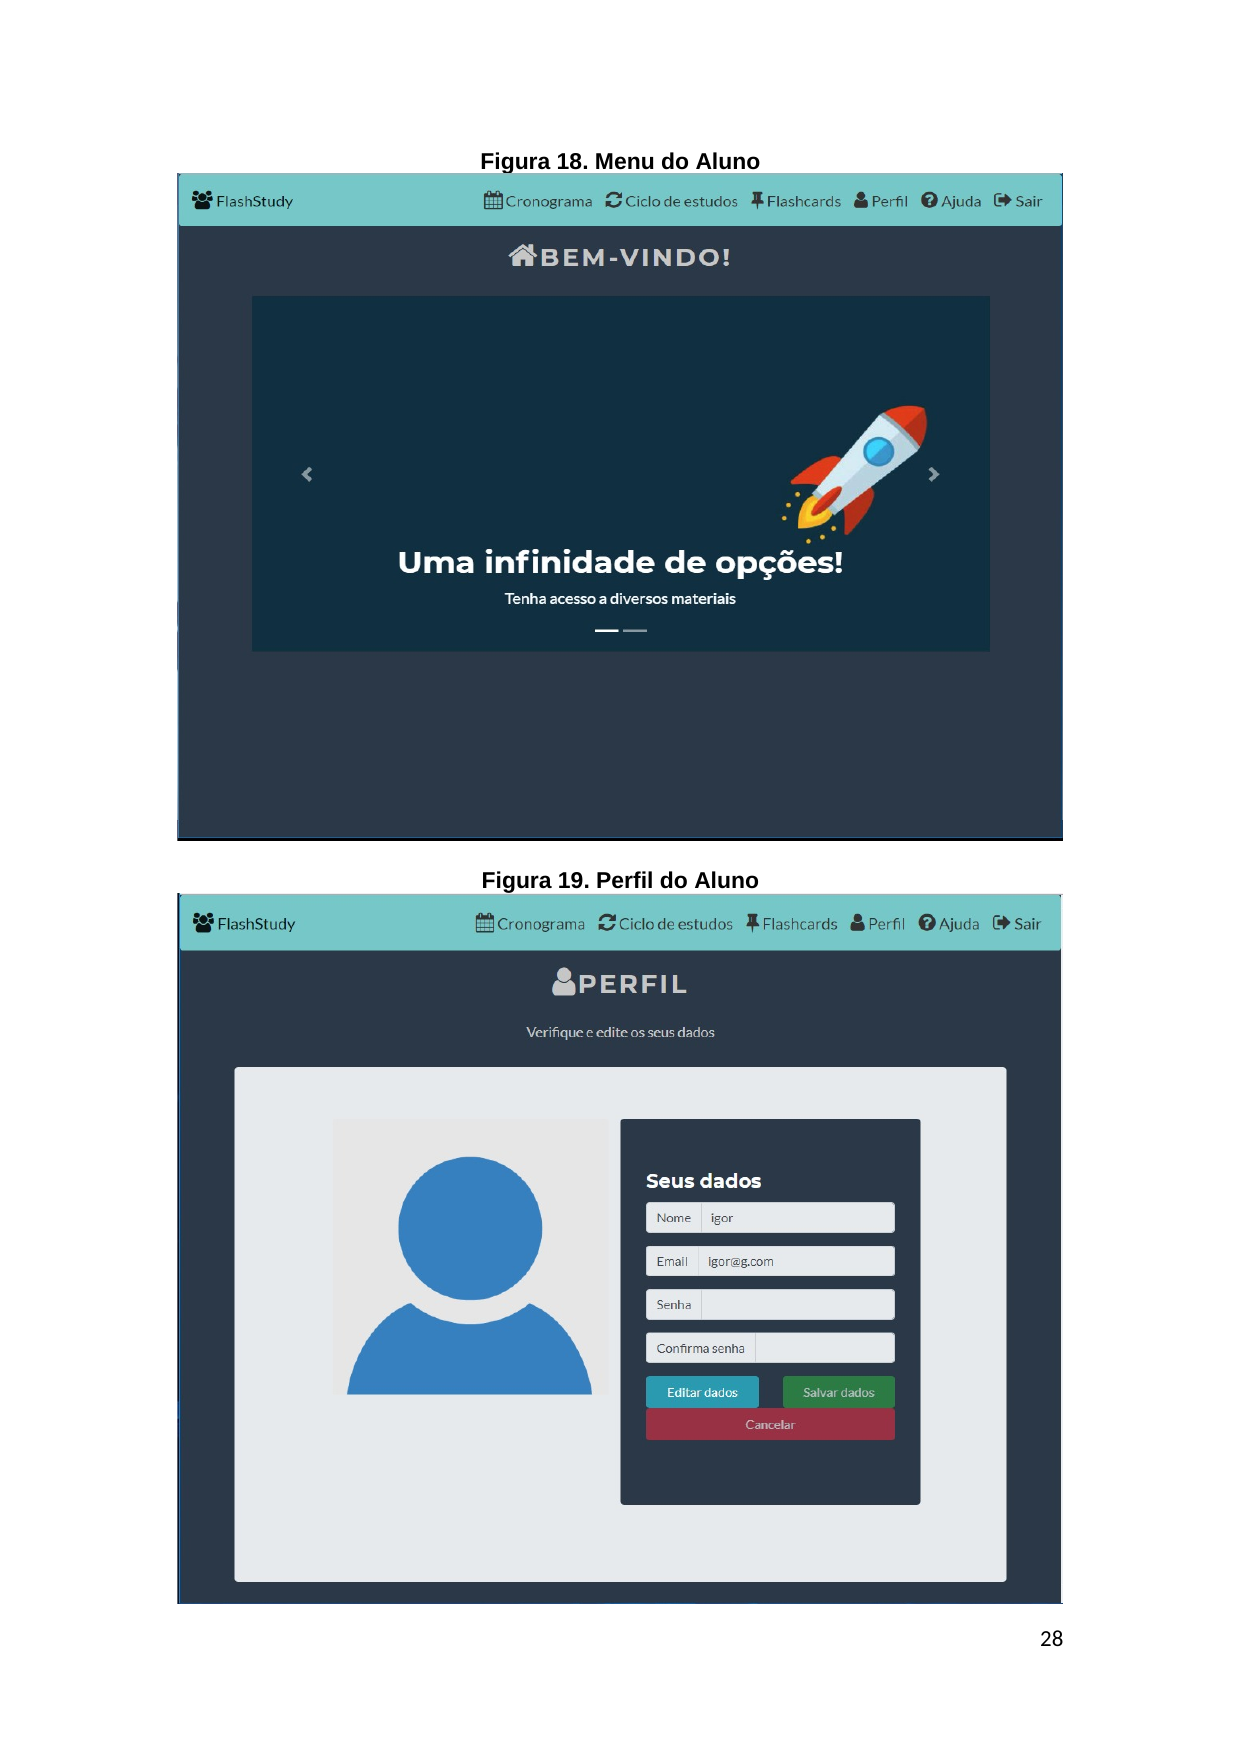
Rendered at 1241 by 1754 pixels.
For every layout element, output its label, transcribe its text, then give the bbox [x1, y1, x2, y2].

text Figura 18. Menu do Aluno [177, 148, 1063, 173]
text Figura 19. Perfil do Aluno [177, 867, 1063, 893]
picture [177, 173, 1063, 841]
picture [177, 893, 1063, 1604]
